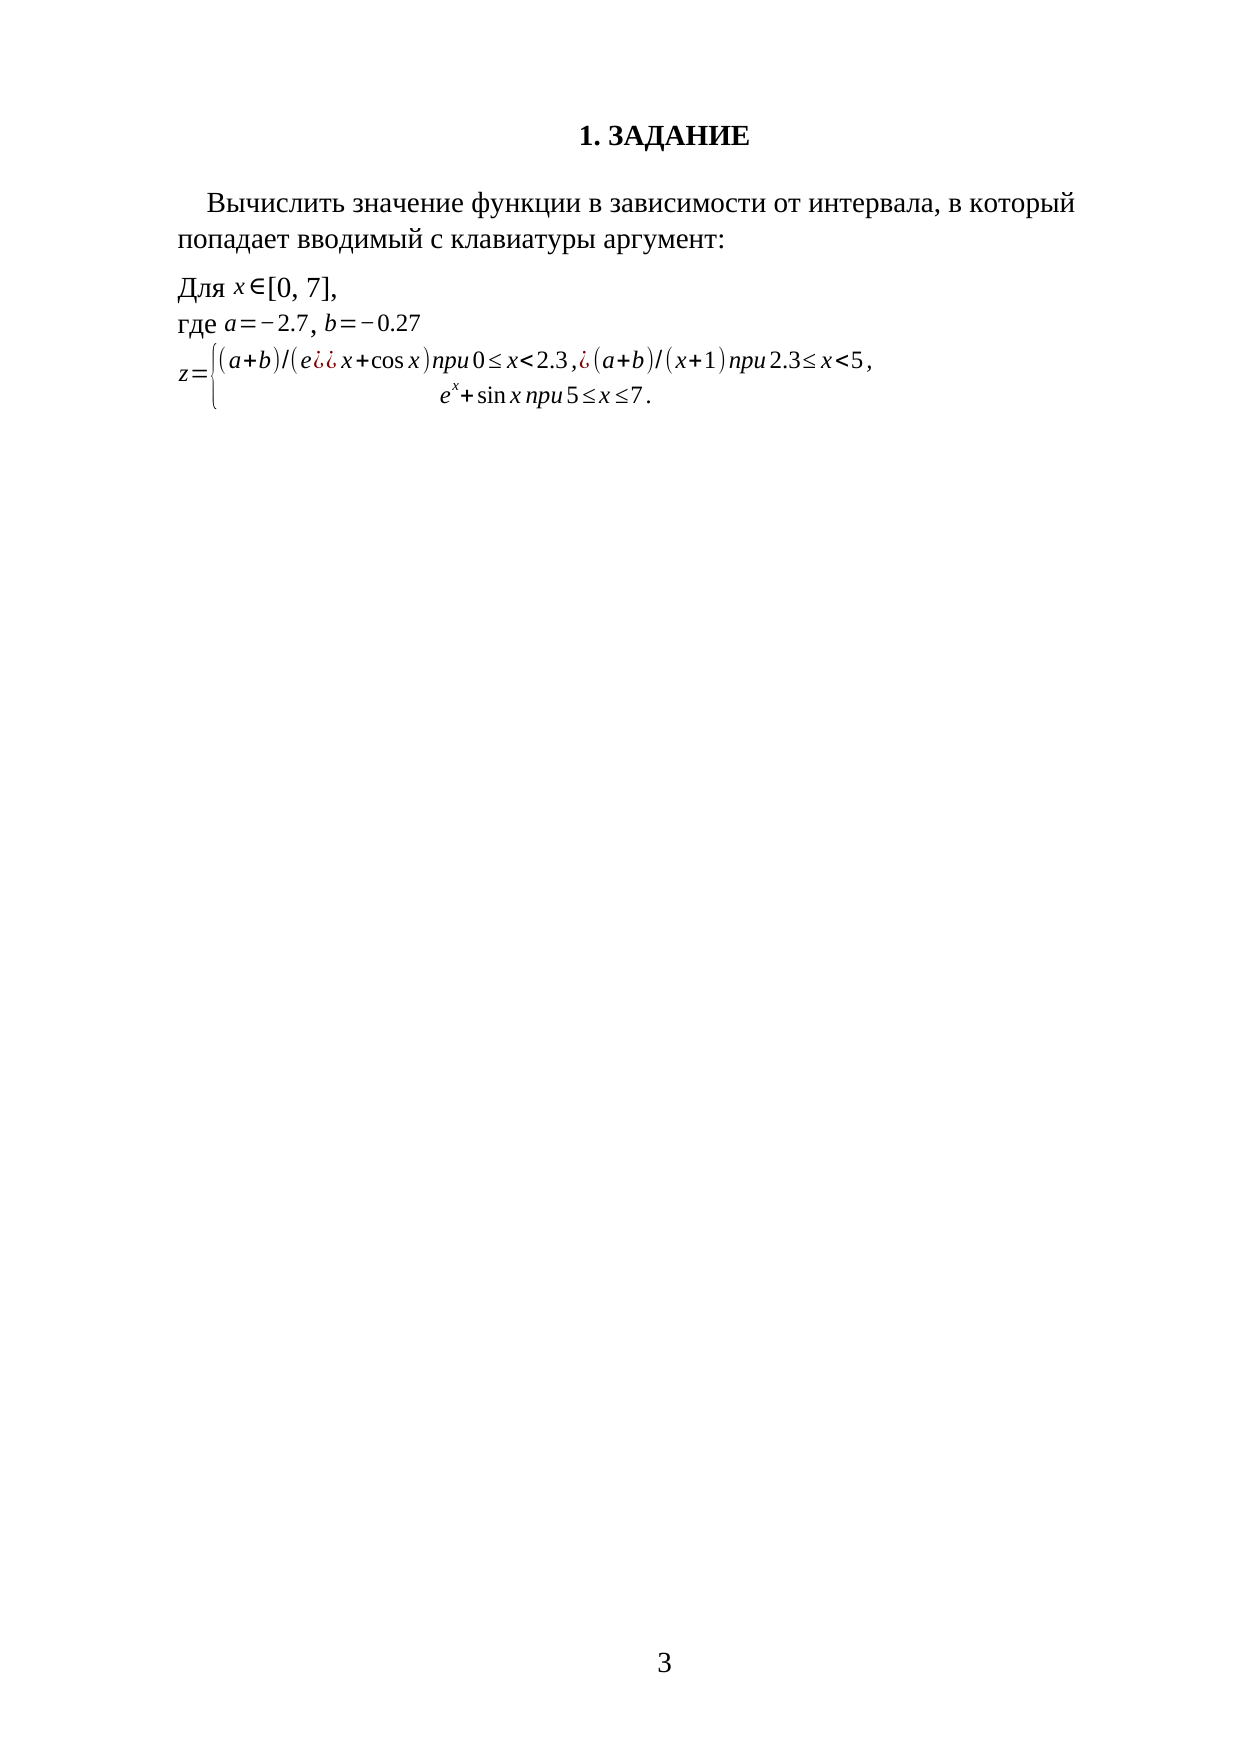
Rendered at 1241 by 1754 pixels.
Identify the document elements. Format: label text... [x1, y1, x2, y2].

text 1. ЗАДАНИЕ [177, 118, 1152, 152]
text Для [0, 7], где , [177, 270, 1152, 411]
text Вычислить значение функции в зависимости от интервала, в который попадает вводимый с клавиатуры аргумент: [177, 185, 1152, 255]
